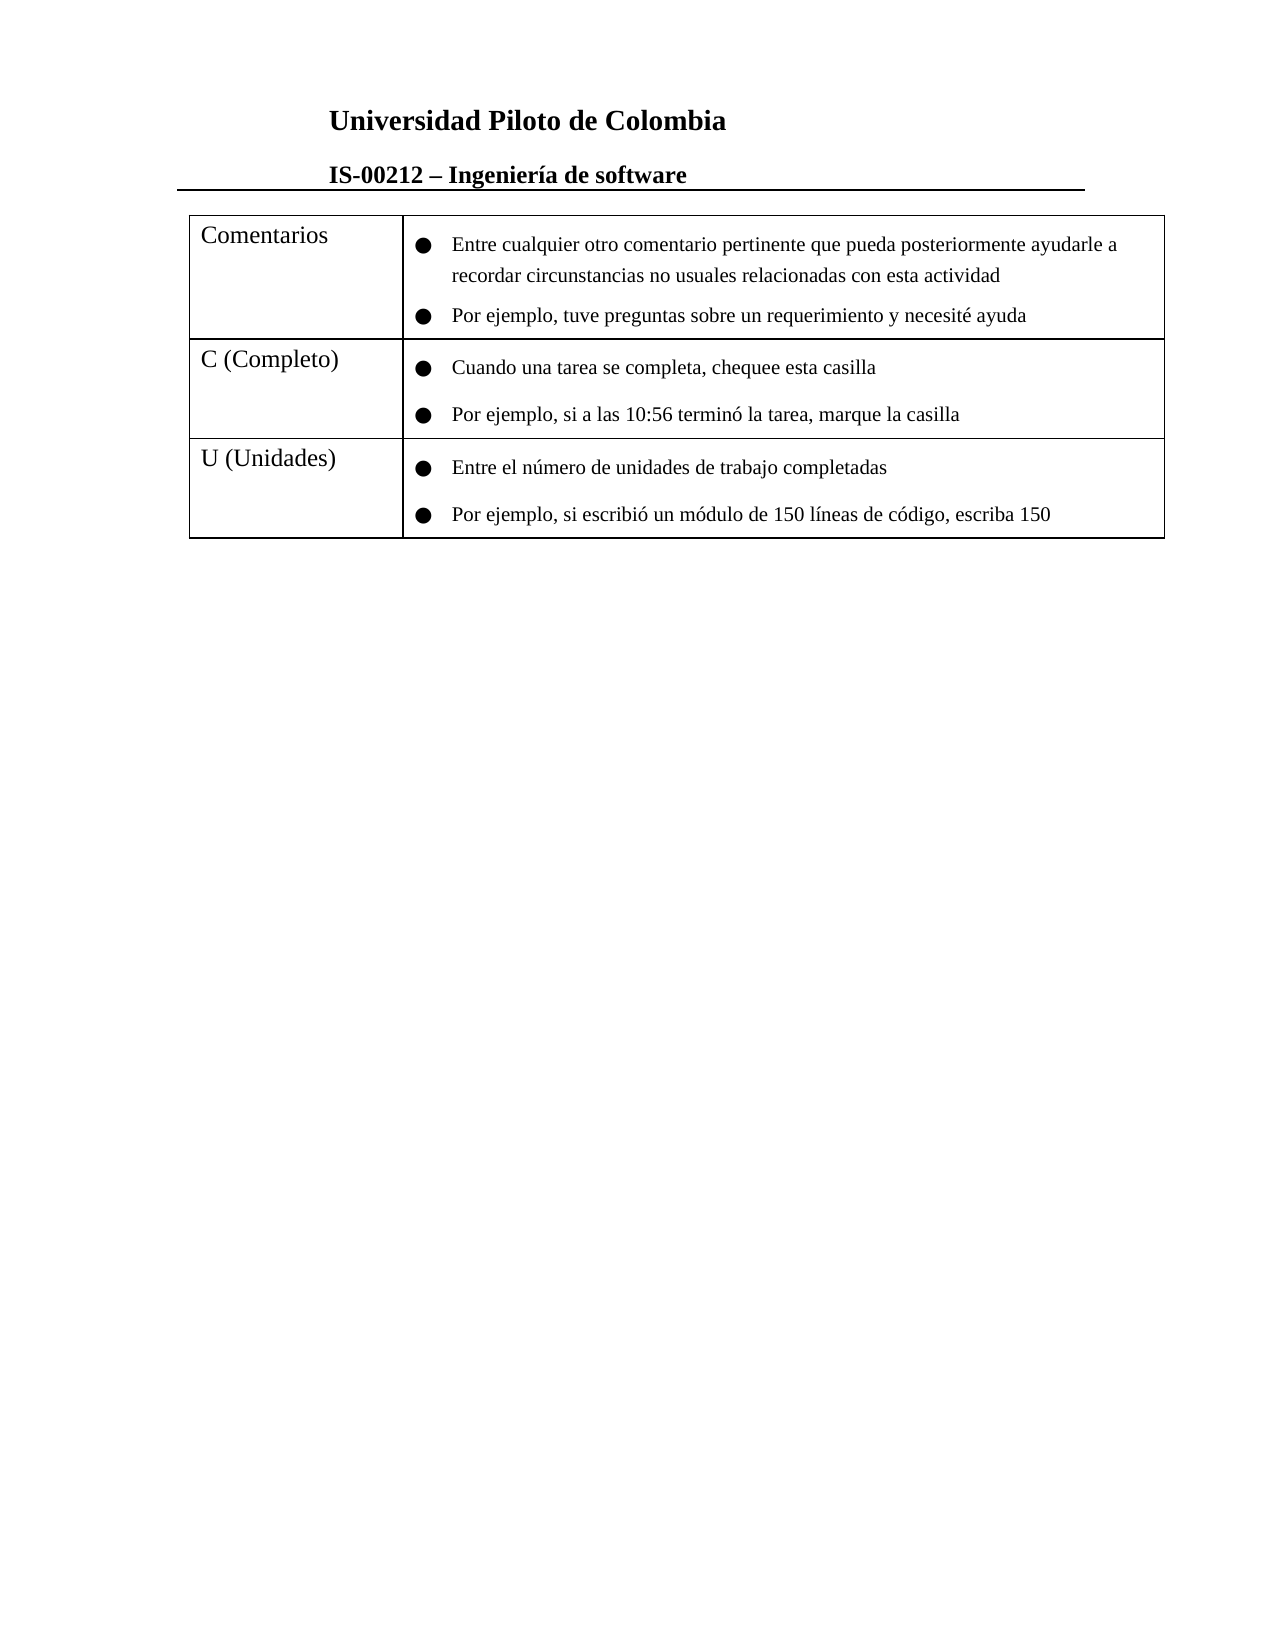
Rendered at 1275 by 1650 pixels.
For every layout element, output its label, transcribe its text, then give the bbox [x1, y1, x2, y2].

table_cell Comentarios [190, 216, 402, 338]
table_cell C (Completo) [190, 340, 402, 438]
table_cell U (Unidades) [190, 439, 402, 537]
table_cell Entre el número de unidades de trabajo completadas Por ejemplo, si escribió un módulo de 150 líneas de código, escriba 150 [404, 439, 1164, 537]
table_cell Entre cualquier otro comentario pertinente que pueda posteriormente ayudarle a recordar circunstancias no usuales relacionadas con esta actividad Por ejemplo, tuve preguntas sobre un requerimiento y necesité ayuda [404, 216, 1164, 338]
table_cell Cuando una tarea se completa, chequee esta casilla Por ejemplo, si a las 10:56 terminó la tarea, marque la casilla [404, 340, 1164, 438]
